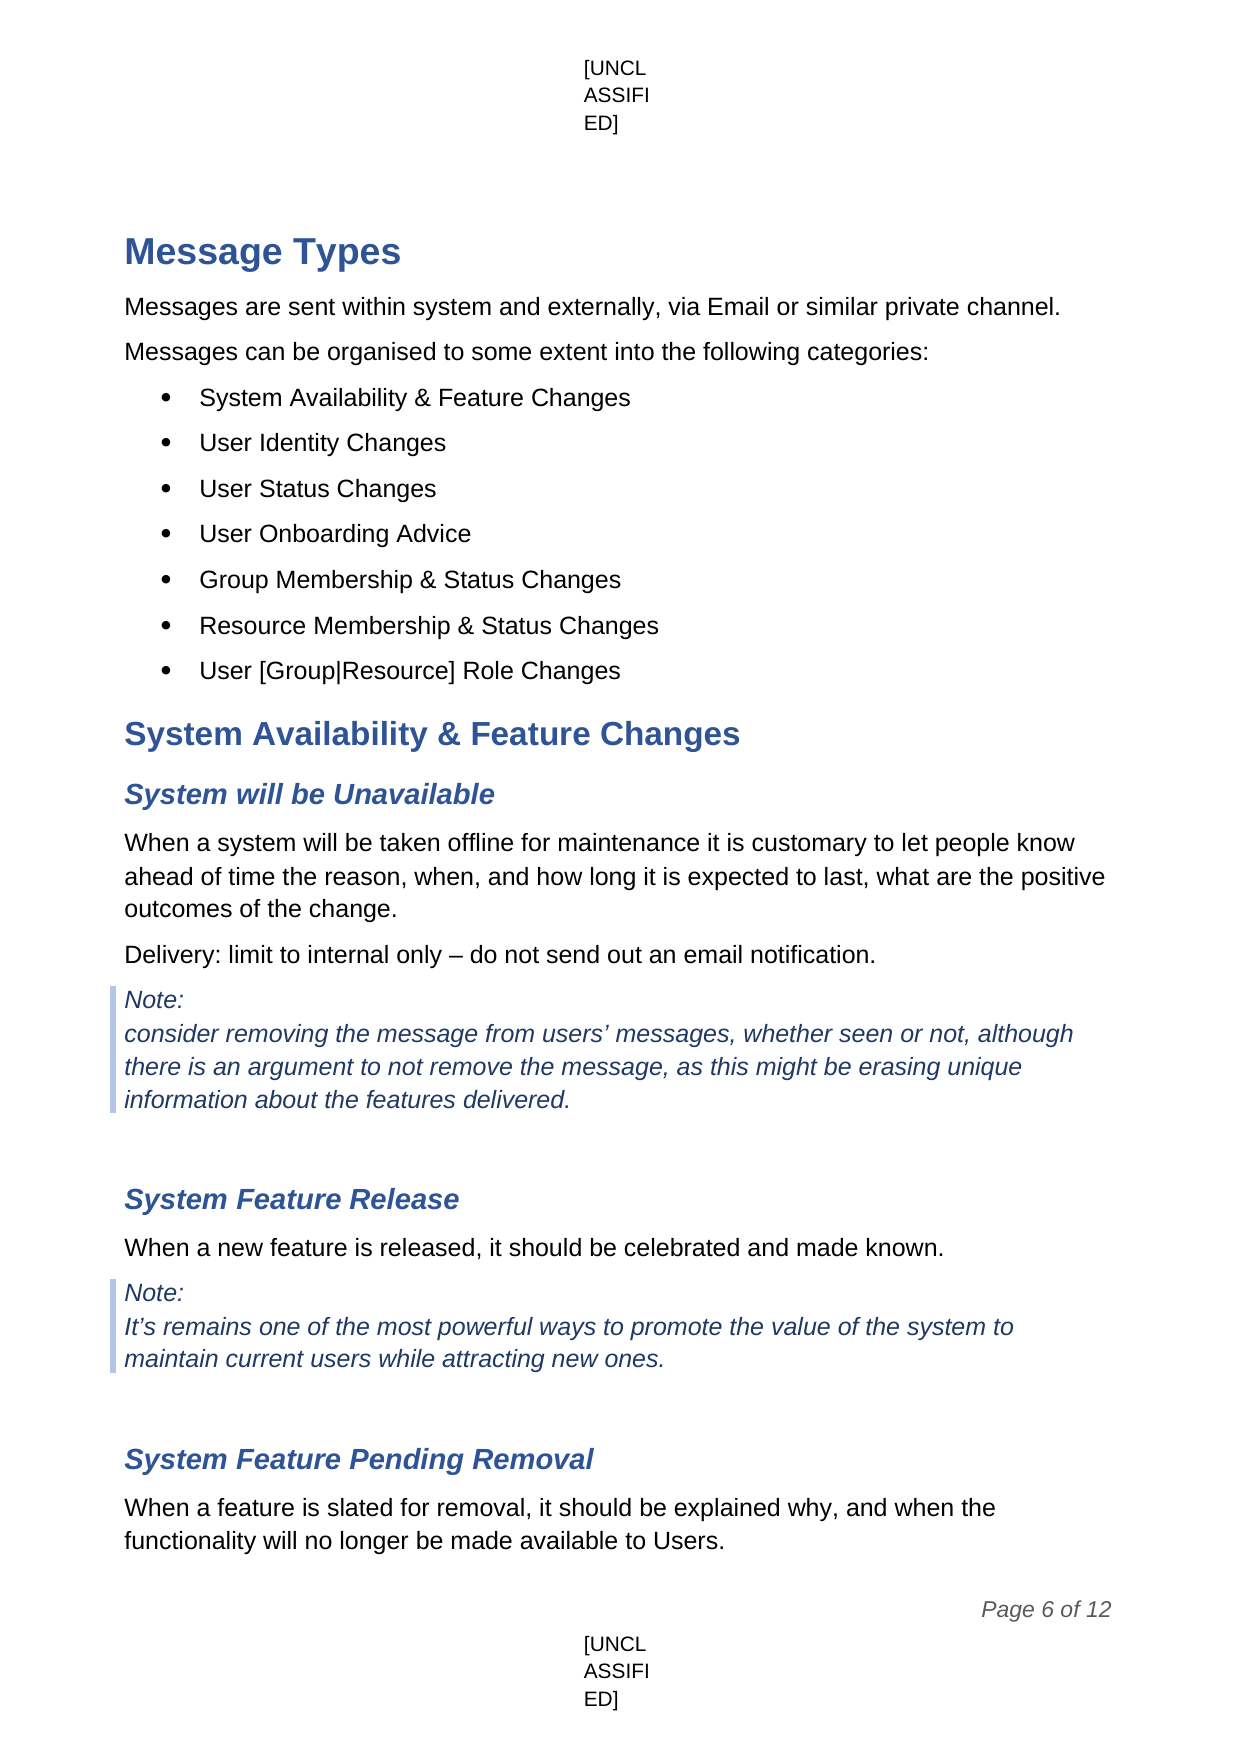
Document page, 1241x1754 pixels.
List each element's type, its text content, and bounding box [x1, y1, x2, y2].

list User Status Changes [162, 474, 1116, 503]
list User Identity Changes [162, 428, 1116, 457]
list Group Membership & Status Changes [162, 565, 1116, 594]
list User [Group|Resource] Role Changes [162, 656, 1116, 685]
text When a system will be taken offline for maintenance it is customary to let people know ahead of time the reason, when, and how long it is expected to last, what are the positive outcomes of the change. [124, 828, 1116, 923]
list System Availability & Feature Changes [162, 383, 1116, 411]
text Note: It’s remains one of the most powerful ways to promote the value of the system to maintain current users while attracting new ones. [109, 1278, 1116, 1373]
text Delivery: limit to internal only – do not send out an email notification. [124, 940, 1116, 969]
text When a new feature is released, it should be celebrated and made known. [124, 1233, 1116, 1262]
text Note: consider removing the message from users’ messages, whether seen or not, although there is an argument to not remove the message, as this might be erasing unique information about the features delivered. [116, 986, 1116, 1113]
list Resource Membership & Status Changes [162, 611, 1116, 639]
subtitle System will be Unavailable [124, 777, 1116, 811]
text Messages are sent within system and externally, via Email or similar private channel. [124, 292, 1116, 320]
list User Onboarding Advice [162, 519, 1116, 548]
text Messages can be organised to some extent into the following categories: [124, 337, 1116, 366]
subtitle System Availability & Feature Changes [124, 714, 1116, 753]
subtitle System Feature Release [124, 1182, 1116, 1215]
subtitle Message Types [124, 229, 1116, 273]
subtitle System Feature Pending Removal [124, 1442, 1116, 1475]
text When a feature is slated for removal, it should be explained why, and when the functionality will no longer be made available to Users. [124, 1493, 1116, 1554]
